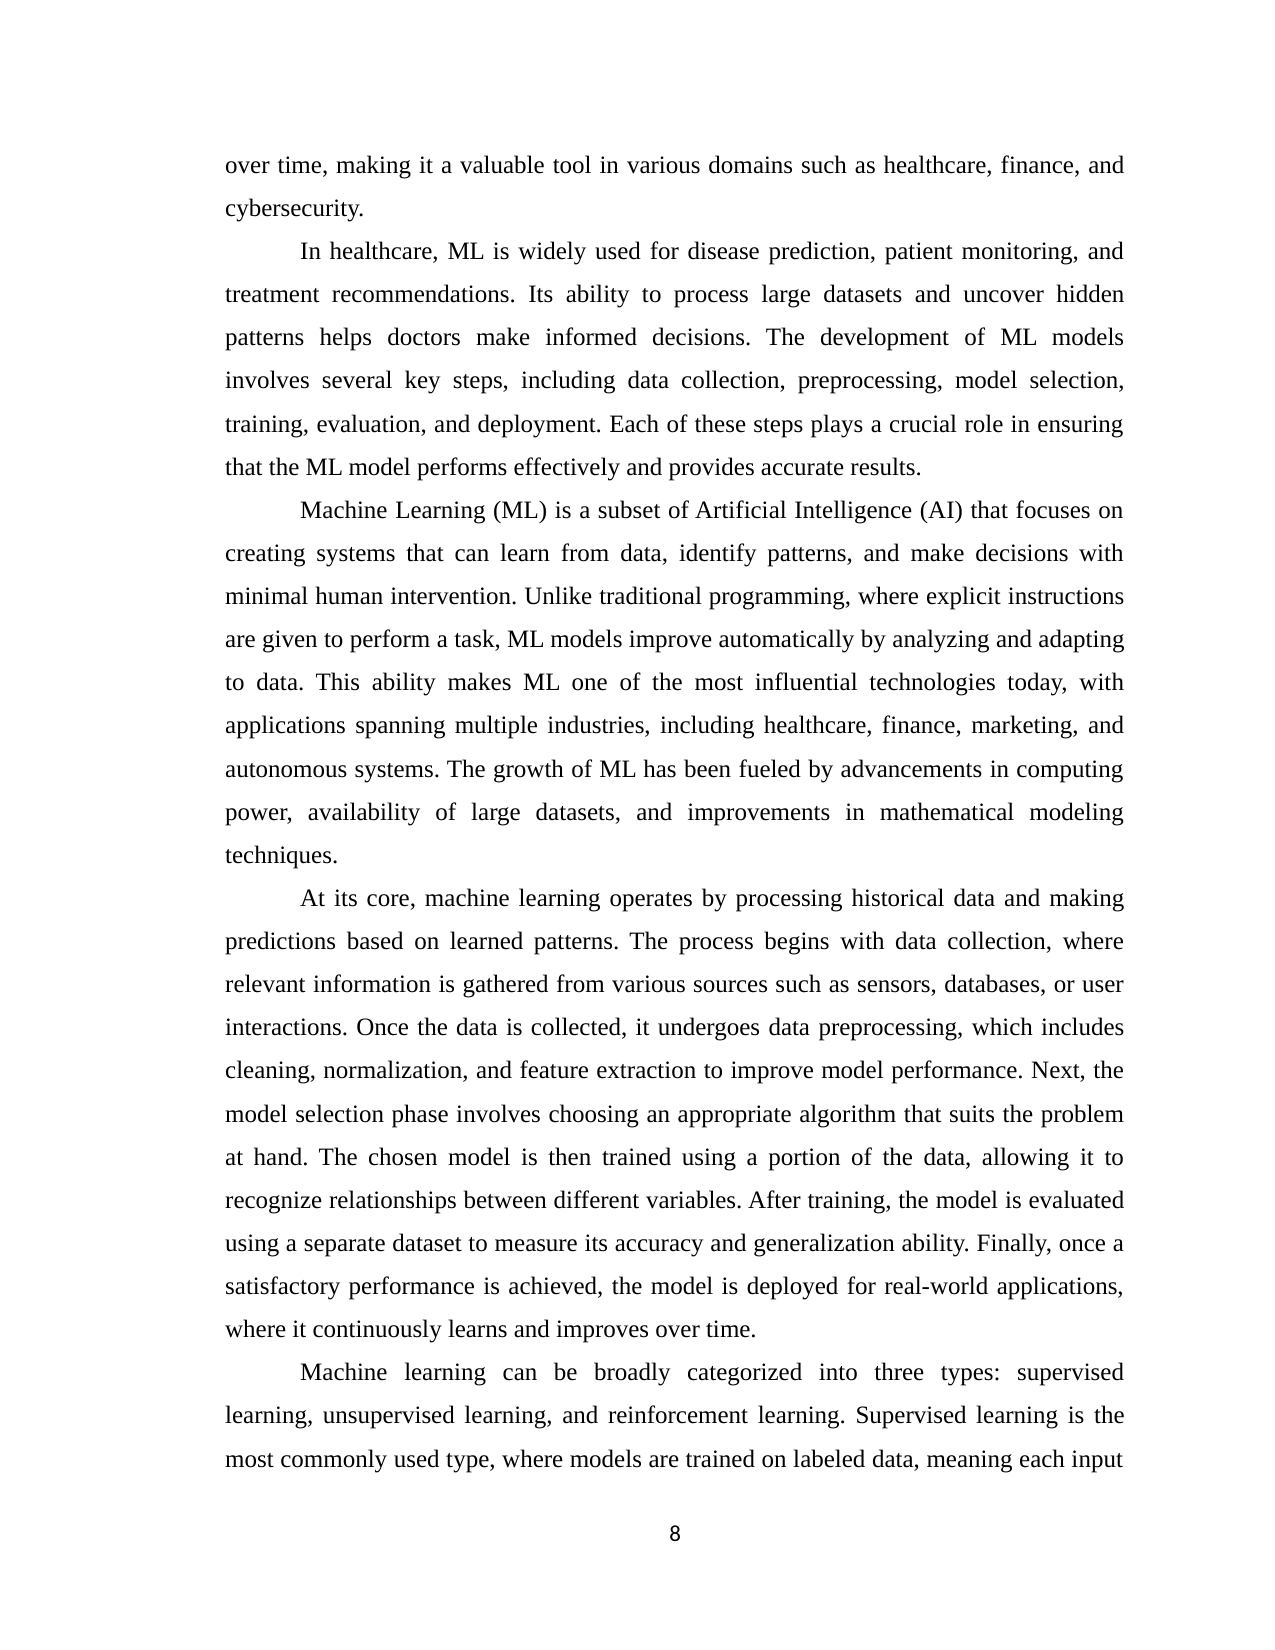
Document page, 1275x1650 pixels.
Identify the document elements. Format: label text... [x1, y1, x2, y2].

text Machine Learning (ML) is a subset of Artificial Intelligence (AI) that focuses on creating systems that can learn from data, identify patterns, and make decisions with minimal human intervention. Unlike traditional programming, where explicit instructions are given to perform a task, ML models improve automatically by analyzing and adapting to data. This ability makes ML one of the most influential technologies today, with applications spanning multiple industries, including healthcare, finance, marketing, and autonomous systems. The growth of ML has been fueled by advancements in computing power, availability of large datasets, and improvements in mathematical modeling techniques. [225, 495, 1125, 869]
text At its core, machine learning operates by processing historical data and making predictions based on learned patterns. The process begins with data collection, where relevant information is gathered from various sources such as sensors, databases, or user interactions. Once the data is collected, it undergoes data preprocessing, which includes cleaning, normalization, and feature extraction to improve model performance. Next, the model selection phase involves choosing an appropriate algorithm that suits the problem at hand. The chosen model is then trained using a portion of the data, allowing it to recognize relationships between different variables. After training, the model is evaluated using a separate dataset to measure its accuracy and generalization ability. Finally, once a satisfactory performance is achieved, the model is deployed for real-world applications, where it continuously learns and improves over time. [225, 883, 1125, 1343]
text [225, 1357, 1125, 1472]
text In healthcare, ML is widely used for disease prediction, patient monitoring, and treatment recommendations. Its ability to process large datasets and uncover hidden patterns helps doctors make informed decisions. The development of ML models involves several key steps, including data collection, preprocessing, model selection, training, evaluation, and deployment. Each of these steps plays a crucial role in ensuring that the ML model performs effectively and provides accurate results. [225, 236, 1125, 481]
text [225, 150, 1125, 222]
